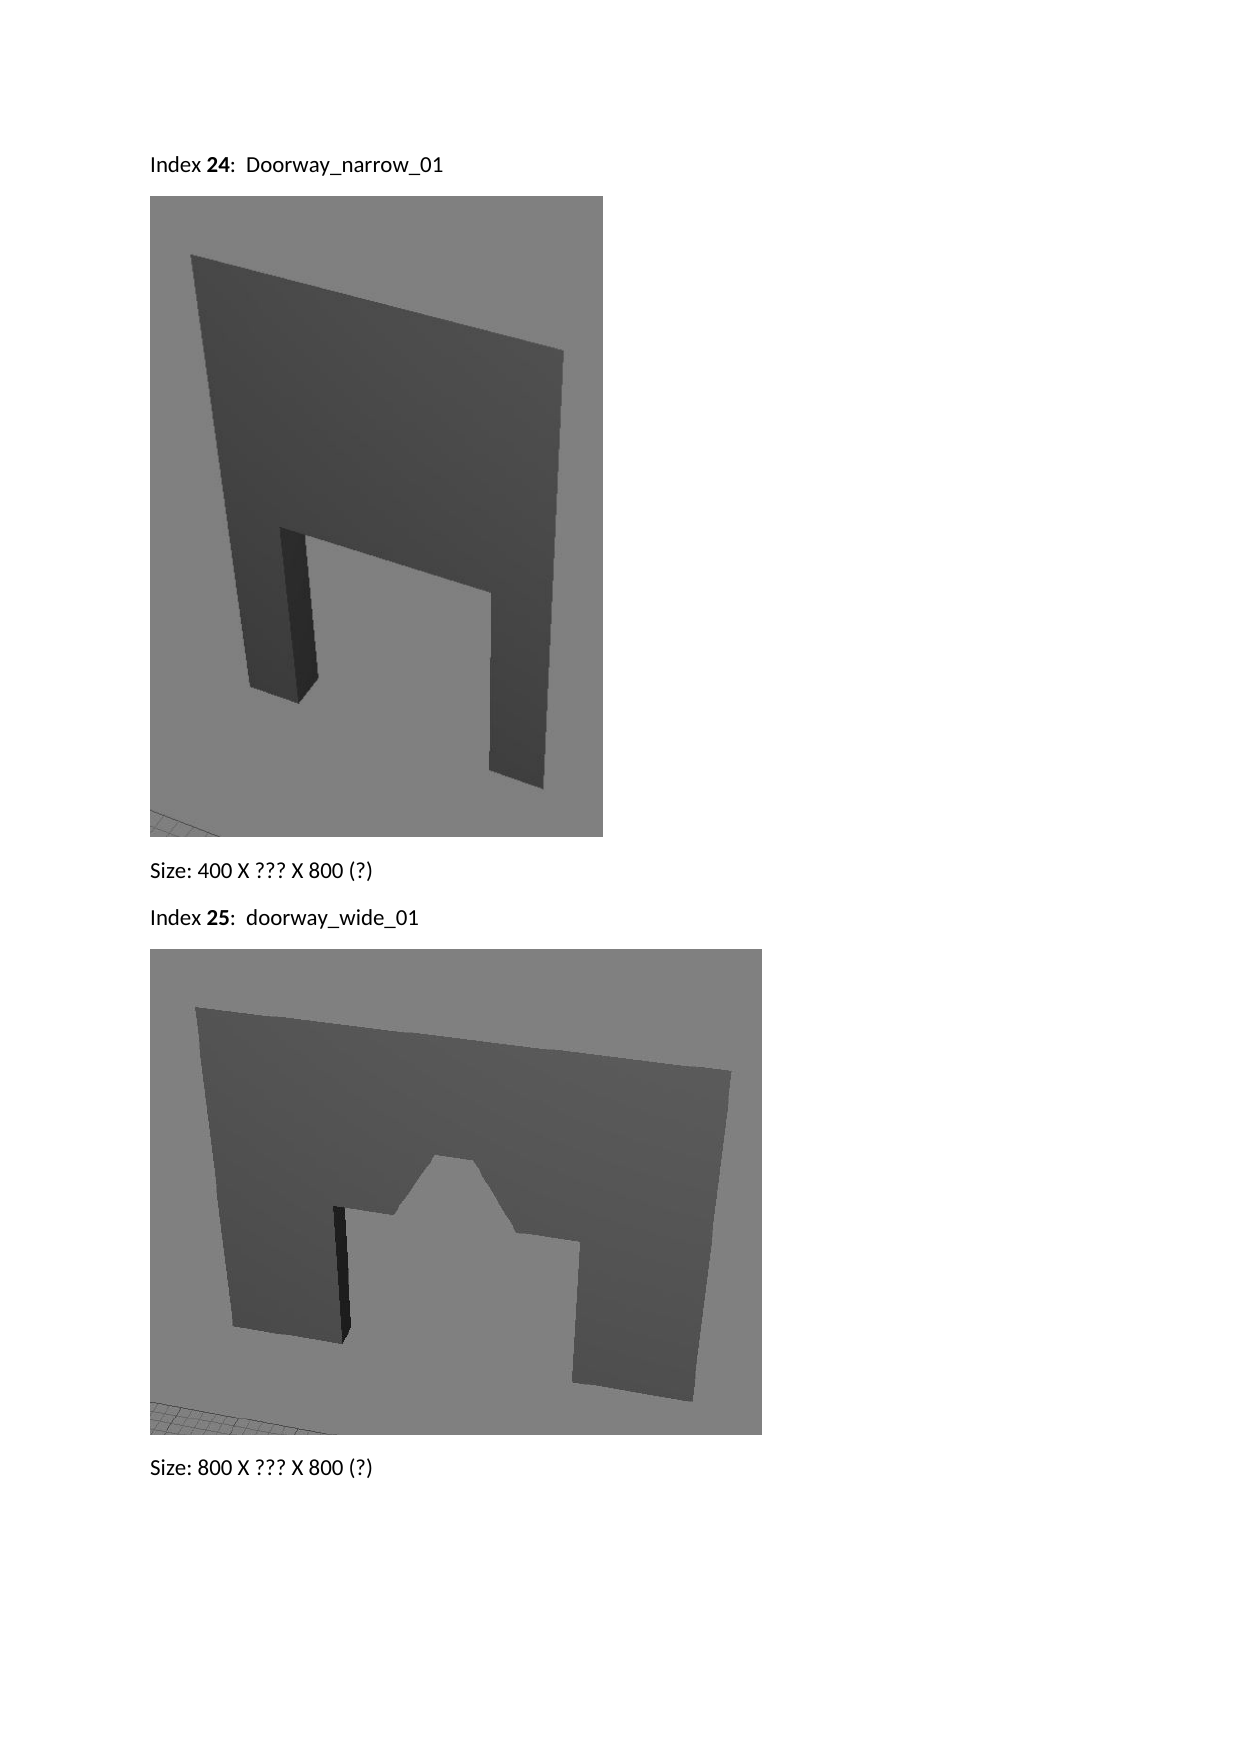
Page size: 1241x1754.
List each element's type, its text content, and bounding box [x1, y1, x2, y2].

text Size: 800 X ??? X 800 (?) [150, 1453, 1090, 1482]
text Index 24: Doorway_narrow_01 [150, 150, 1090, 178]
picture [150, 196, 603, 837]
text Size: 400 X ??? X 800 (?) [150, 856, 1090, 884]
picture [150, 949, 762, 1435]
text Index 25: doorway_wide_01 [150, 903, 1090, 931]
